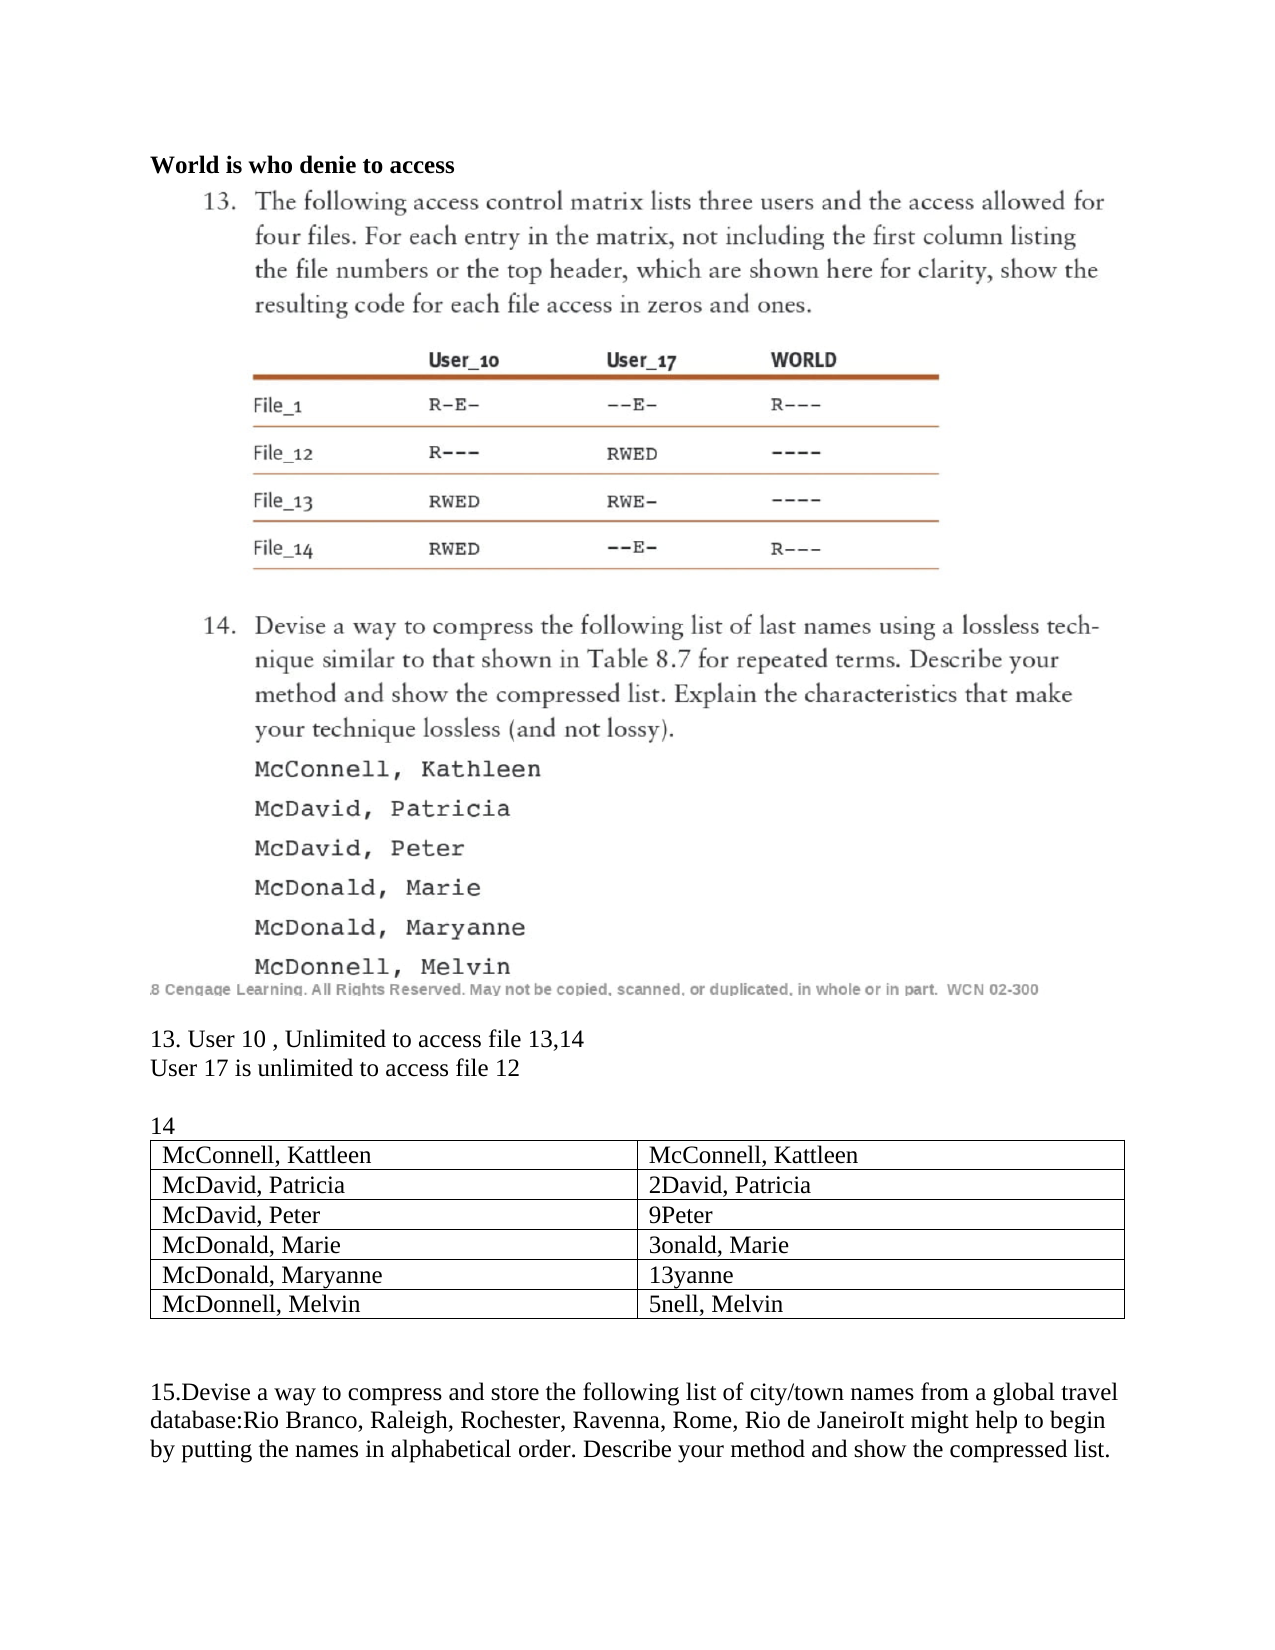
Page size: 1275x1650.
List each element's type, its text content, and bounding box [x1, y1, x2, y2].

table_cell McDavid, Peter [151, 1200, 637, 1229]
table_cell 13yanne [638, 1260, 1124, 1288]
table_cell 5nell, Melvin [638, 1290, 1124, 1318]
text User 17 is unlimited to access file 12 [150, 1053, 1125, 1082]
table_cell McDonnell, Melvin [151, 1290, 637, 1318]
table_cell 2David, Patricia [638, 1170, 1124, 1199]
table_cell 3onald, Marie [638, 1230, 1124, 1259]
picture [150, 178, 1125, 996]
text World is who denie to access [150, 150, 1125, 178]
table_cell 9Peter [638, 1200, 1124, 1229]
table_header McConnell, Kattleen [151, 1141, 637, 1169]
table_header McConnell, Kattleen [638, 1141, 1124, 1169]
table_cell McDonald, Marie [151, 1230, 637, 1259]
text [150, 1377, 1125, 1463]
table_cell McDavid, Patricia [151, 1170, 637, 1199]
text 14 [150, 1111, 1125, 1139]
table_cell McDonald, Maryanne [151, 1260, 637, 1288]
text 13. User 10 , Unlimited to access file 13,14 [150, 1024, 1125, 1053]
